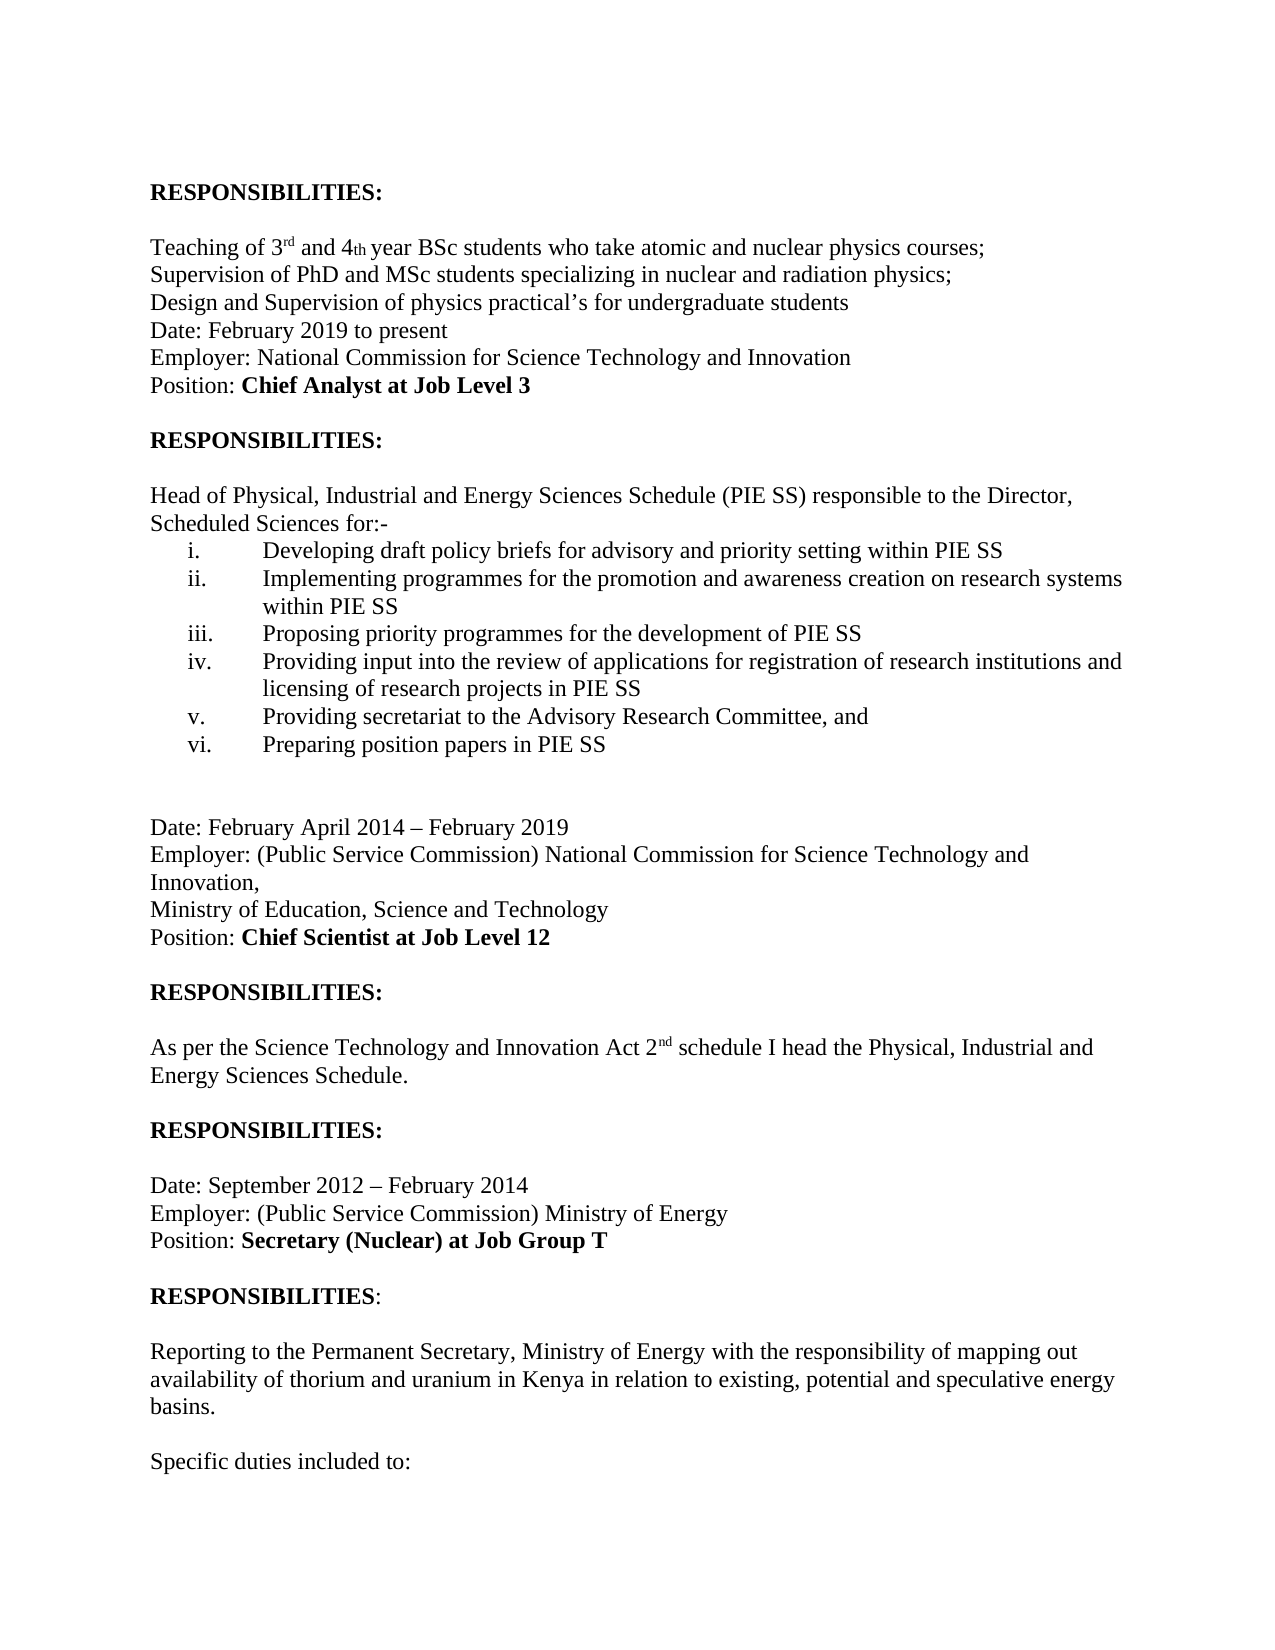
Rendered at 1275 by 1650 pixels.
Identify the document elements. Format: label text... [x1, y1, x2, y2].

text Design and Supervision of physics practical’s for undergraduate students [150, 288, 1125, 316]
text Teaching of 3rd and 4th year BSc students who take atomic and nuclear physics courses; [150, 233, 1125, 260]
text Reporting to the Permanent Secretary, Ministry of Energy with the responsibility of mapping out availability of thorium and uranium in Kenya in relation to existing, potential and speculative energy basins. [150, 1337, 1125, 1420]
list Developing draft policy briefs for advisory and priority setting within PIE SS [187, 536, 1125, 564]
text As per the Science Technology and Innovation Act 2nd schedule I head the Physical, Industrial and Energy Sciences Schedule. [150, 1033, 1125, 1088]
text Ministry of Education, Science and Technology [150, 895, 1125, 923]
text RESPONSIBILITIES: [150, 178, 1125, 205]
text Head of Physical, Industrial and Energy Sciences Schedule (PIE SS) responsible to the Director, Scheduled Sciences for:- [150, 481, 1125, 536]
text Employer: (Public Service Commission) National Commission for Science Technology and Innovation, [150, 840, 1125, 895]
text Position: Secretary (Nuclear) at Job Group T [150, 1227, 1125, 1254]
text RESPONSIBILITIES: [150, 1282, 1125, 1309]
text Position: Chief Scientist at Job Level 12 [150, 923, 1125, 951]
text Supervision of PhD and MSc students specializing in nuclear and radiation physics; [150, 260, 1125, 288]
text RESPONSIBILITIES: [150, 978, 1125, 1006]
text Date: September 2012 – February 2014 [150, 1171, 1125, 1199]
list Providing secretariat to the Advisory Research Committee, and [187, 702, 1125, 730]
text Date: February 2019 to present [150, 316, 1125, 343]
text RESPONSIBILITIES: [150, 426, 1125, 454]
list Implementing programmes for the promotion and awareness creation on research systems within PIE SS [187, 564, 1125, 619]
text Position: Chief Analyst at Job Level 3 [150, 371, 1125, 398]
list Preparing position papers in PIE SS [187, 730, 1125, 757]
list Proposing priority programmes for the development of PIE SS [187, 619, 1125, 647]
text Date: February April 2014 – February 2019 [150, 812, 1125, 840]
text Employer: (Public Service Commission) Ministry of Energy [150, 1199, 1125, 1227]
text Employer: National Commission for Science Technology and Innovation [150, 343, 1125, 371]
text Specific duties included to: [150, 1447, 1125, 1475]
text RESPONSIBILITIES: [150, 1116, 1125, 1144]
list Providing input into the review of applications for registration of research institutions and licensing of research projects in PIE SS [187, 647, 1125, 702]
